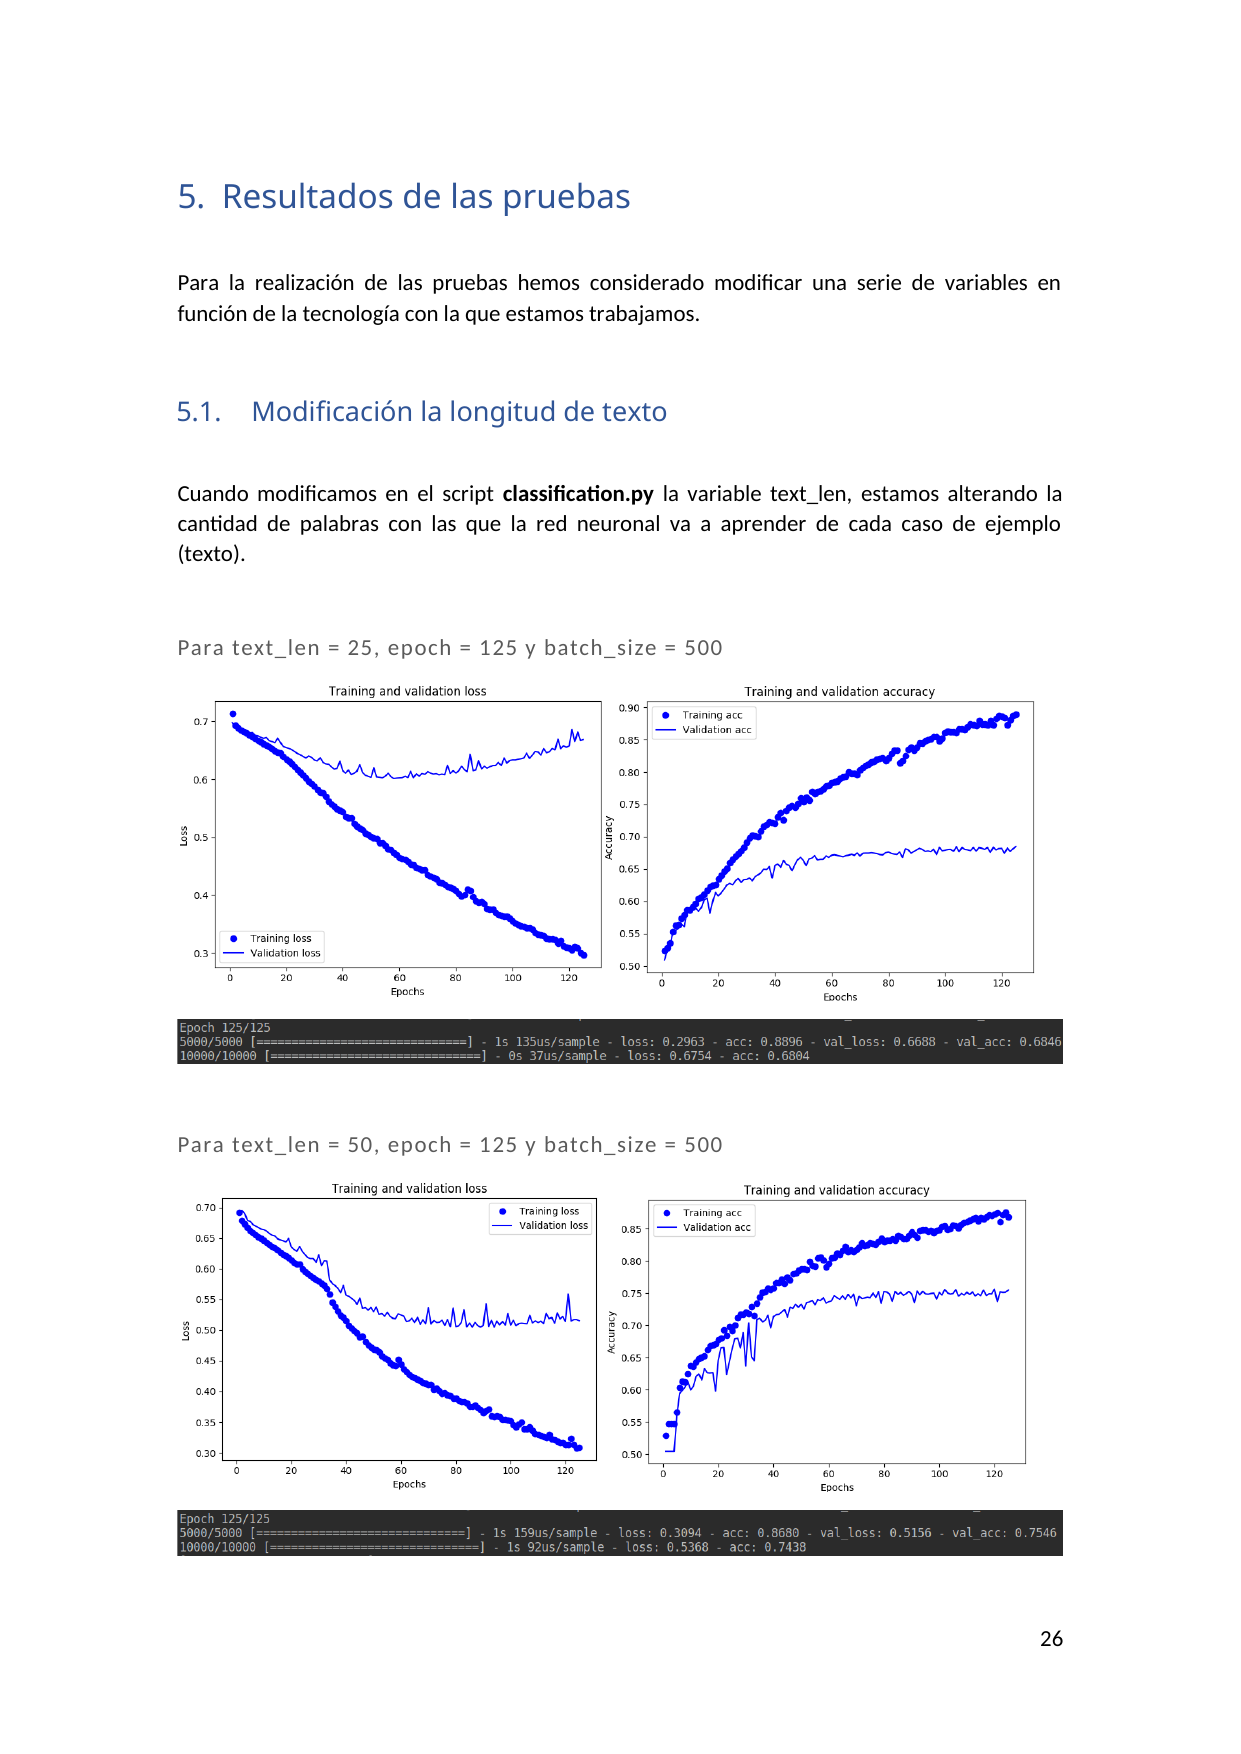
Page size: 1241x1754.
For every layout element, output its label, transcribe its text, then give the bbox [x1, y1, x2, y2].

subtitle Para text_len = 25, epoch = 125 y batch_size = 500 [177, 633, 1063, 661]
picture [177, 680, 1038, 1001]
subtitle Resultados de las pruebas [177, 173, 1063, 218]
picture [177, 1019, 1063, 1064]
picture [177, 1510, 1063, 1556]
picture [177, 1176, 1032, 1492]
text Para la realización de las pruebas hemos considerado modificar una serie de variables en función de la tecnología con la que estamos trabajamos. [177, 268, 1063, 327]
text Cuando modificamos en el script classification.py la variable text_len, estamos alterando la cantidad de palabras con las que la red neuronal va a aprender de cada caso de ejemplo (texto). [177, 479, 1063, 567]
subtitle Para text_len = 50, epoch = 125 y batch_size = 500 [177, 1130, 1063, 1158]
subtitle Modificación la longitud de texto [176, 392, 1063, 429]
